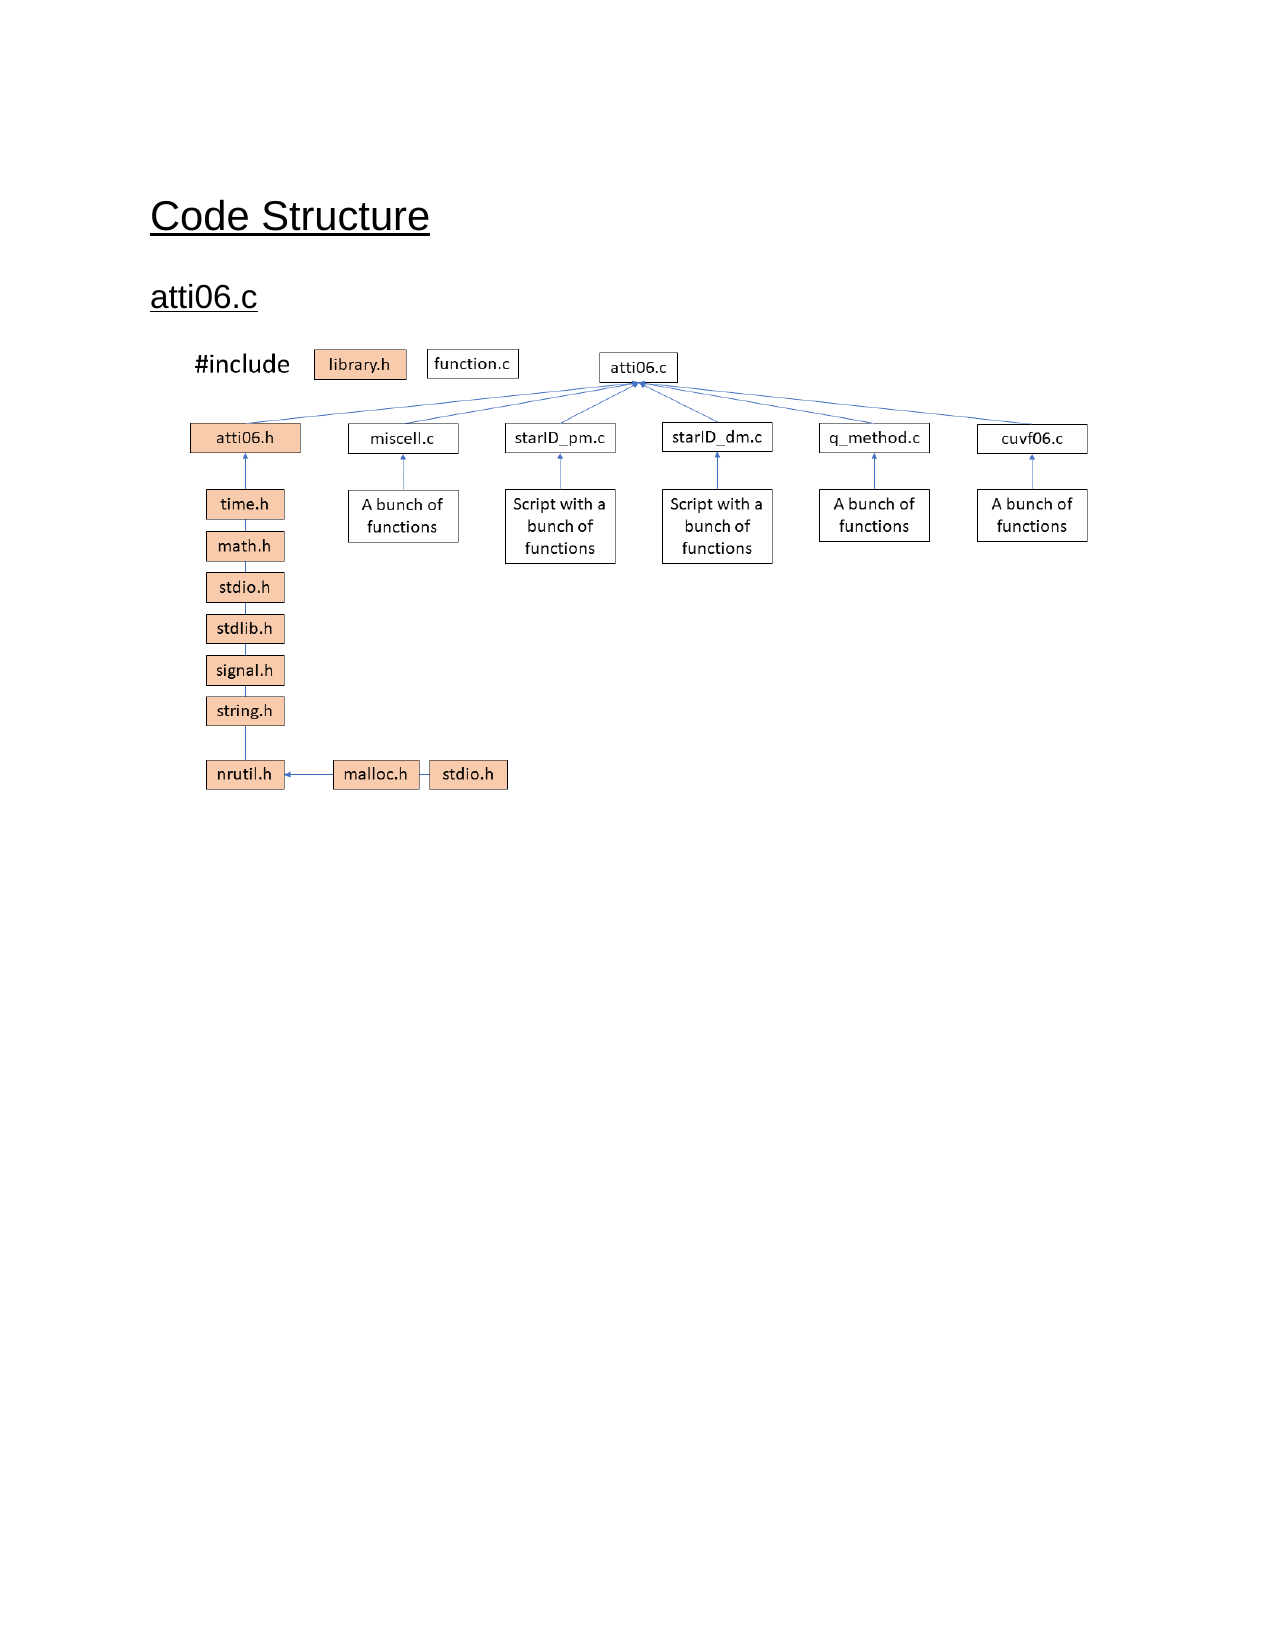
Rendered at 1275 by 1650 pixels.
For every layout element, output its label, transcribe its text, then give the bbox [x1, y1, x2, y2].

picture [150, 328, 1125, 876]
subtitle atti06.c [150, 277, 1125, 316]
subtitle Code Structure [150, 192, 1125, 239]
